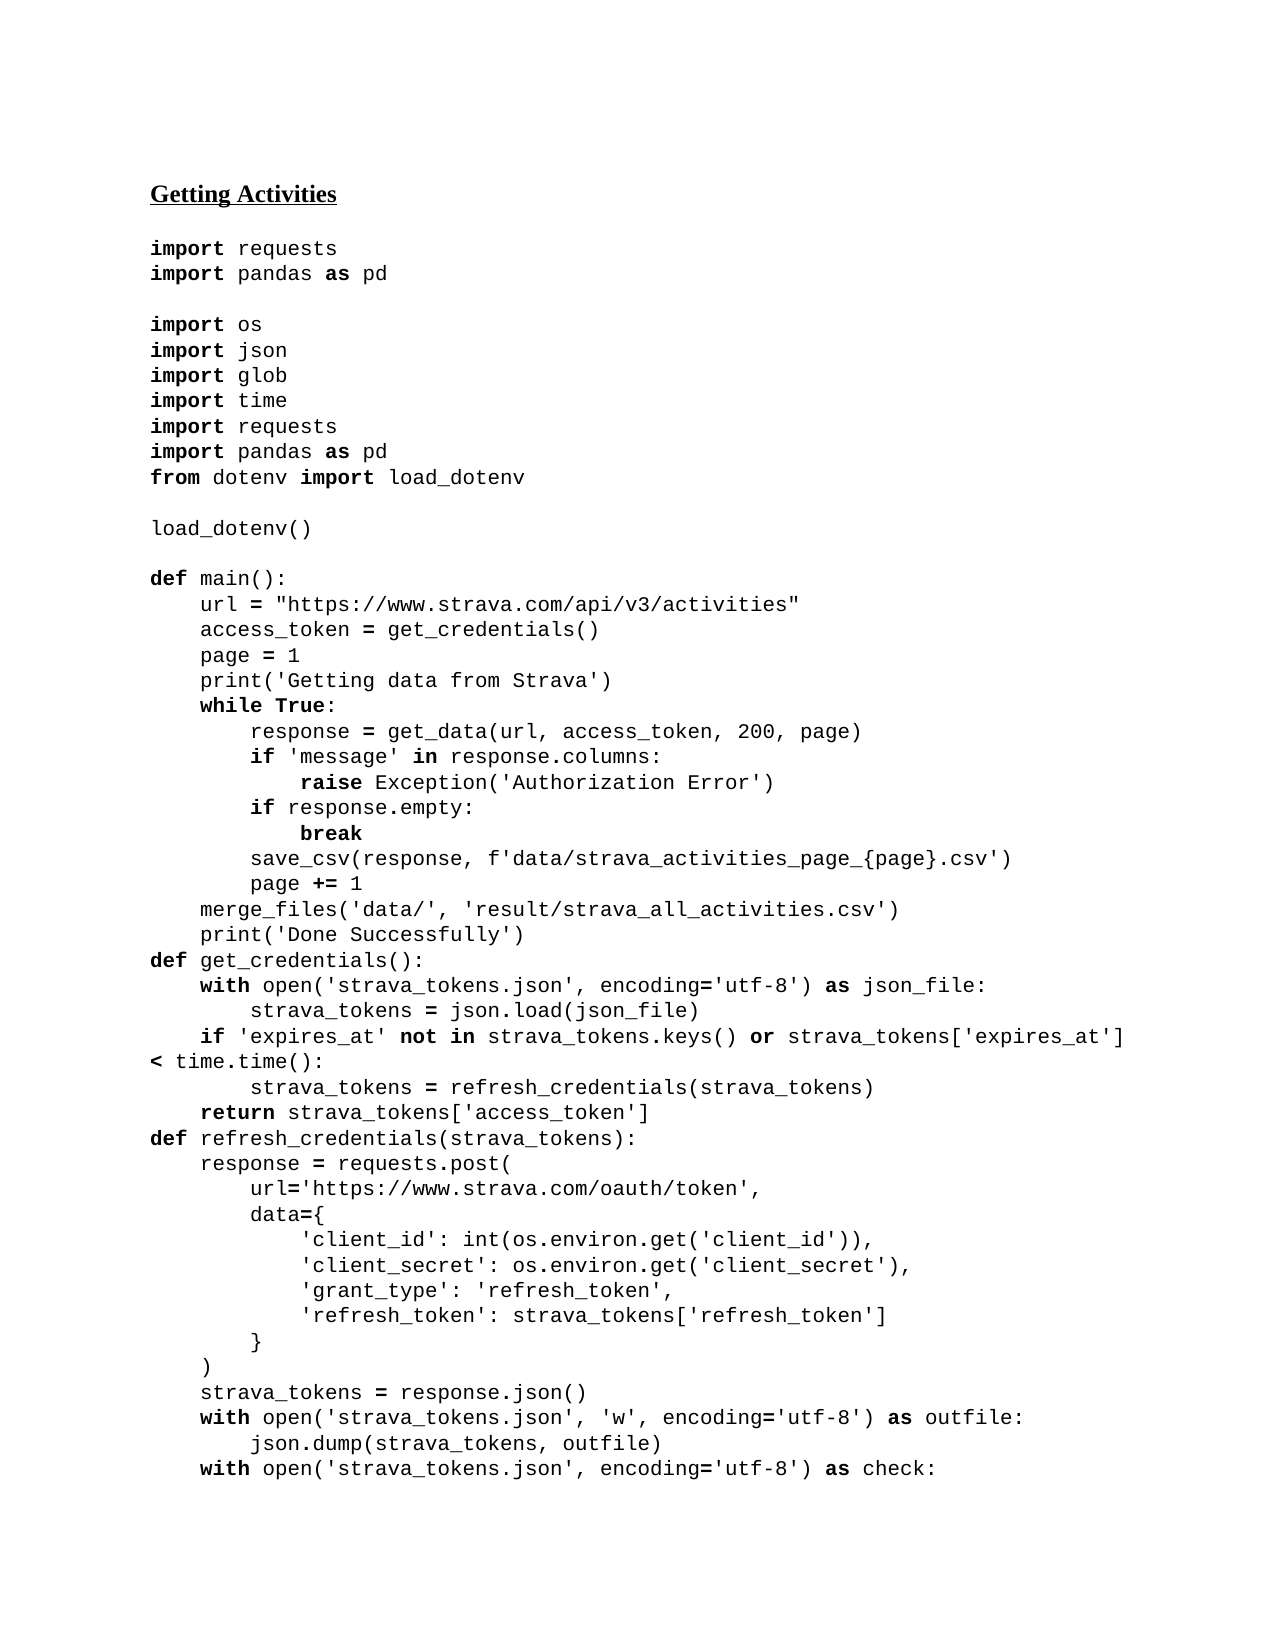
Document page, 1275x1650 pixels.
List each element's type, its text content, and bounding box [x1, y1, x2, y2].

text strava_tokens = json.load(json_file) [150, 999, 1125, 1024]
text from dotenv import load_dotenv [150, 465, 1125, 490]
text def get_credentials(): [150, 948, 1125, 973]
text save_csv(response, f'data/strava_activities_page_{page}.csv') [150, 846, 1125, 872]
text import pandas as pd [150, 262, 1125, 287]
text with open('strava_tokens.json', encoding='utf-8') as check: [150, 1456, 1125, 1482]
text raise Exception('Authorization Error') [150, 770, 1125, 795]
text load_dotenv() [150, 516, 1125, 541]
text ) [150, 1354, 1125, 1380]
text url='https://www.strava.com/oauth/token', [150, 1177, 1125, 1202]
text with open('strava_tokens.json', 'w', encoding='utf-8') as outfile: [150, 1405, 1125, 1431]
text strava_tokens = refresh_credentials(strava_tokens) [150, 1075, 1125, 1100]
text def refresh_credentials(strava_tokens): [150, 1126, 1125, 1151]
text } [150, 1329, 1125, 1354]
text print('Getting data from Strava') [150, 668, 1125, 694]
text if 'message' in response.columns: [150, 744, 1125, 770]
text Getting Activities [150, 179, 1125, 207]
text print('Done Successfully') [150, 922, 1125, 948]
text if 'expires_at' not in strava_tokens.keys() or strava_tokens['expires_at'] < time.time(): [150, 1024, 1125, 1075]
text import requests [150, 414, 1125, 439]
text url = "https://www.strava.com/api/v3/activities" [150, 592, 1125, 617]
text merge_files('data/', 'result/strava_all_activities.csv') [150, 897, 1125, 922]
text import requests [150, 236, 1125, 262]
text response = get_data(url, access_token, 200, page) [150, 719, 1125, 744]
text break [150, 821, 1125, 846]
text page = 1 [150, 643, 1125, 668]
text data={ [150, 1202, 1125, 1227]
text access_token = get_credentials() [150, 617, 1125, 643]
text 'refresh_token': strava_tokens['refresh_token'] [150, 1304, 1125, 1329]
text import pandas as pd [150, 439, 1125, 465]
text 'client_secret': os.environ.get('client_secret'), [150, 1253, 1125, 1278]
text import json [150, 338, 1125, 363]
text import glob [150, 363, 1125, 389]
text if response.empty: [150, 795, 1125, 821]
text response = requests.post( [150, 1151, 1125, 1177]
text with open('strava_tokens.json', encoding='utf-8') as json_file: [150, 973, 1125, 999]
text 'grant_type': 'refresh_token', [150, 1278, 1125, 1304]
text json.dump(strava_tokens, outfile) [150, 1431, 1125, 1456]
text strava_tokens = response.json() [150, 1380, 1125, 1405]
text page += 1 [150, 872, 1125, 897]
text return strava_tokens['access_token'] [150, 1100, 1125, 1126]
text def main(): [150, 567, 1125, 592]
text while True: [150, 694, 1125, 719]
text import time [150, 389, 1125, 414]
text import os [150, 312, 1125, 338]
text 'client_id': int(os.environ.get('client_id')), [150, 1227, 1125, 1253]
